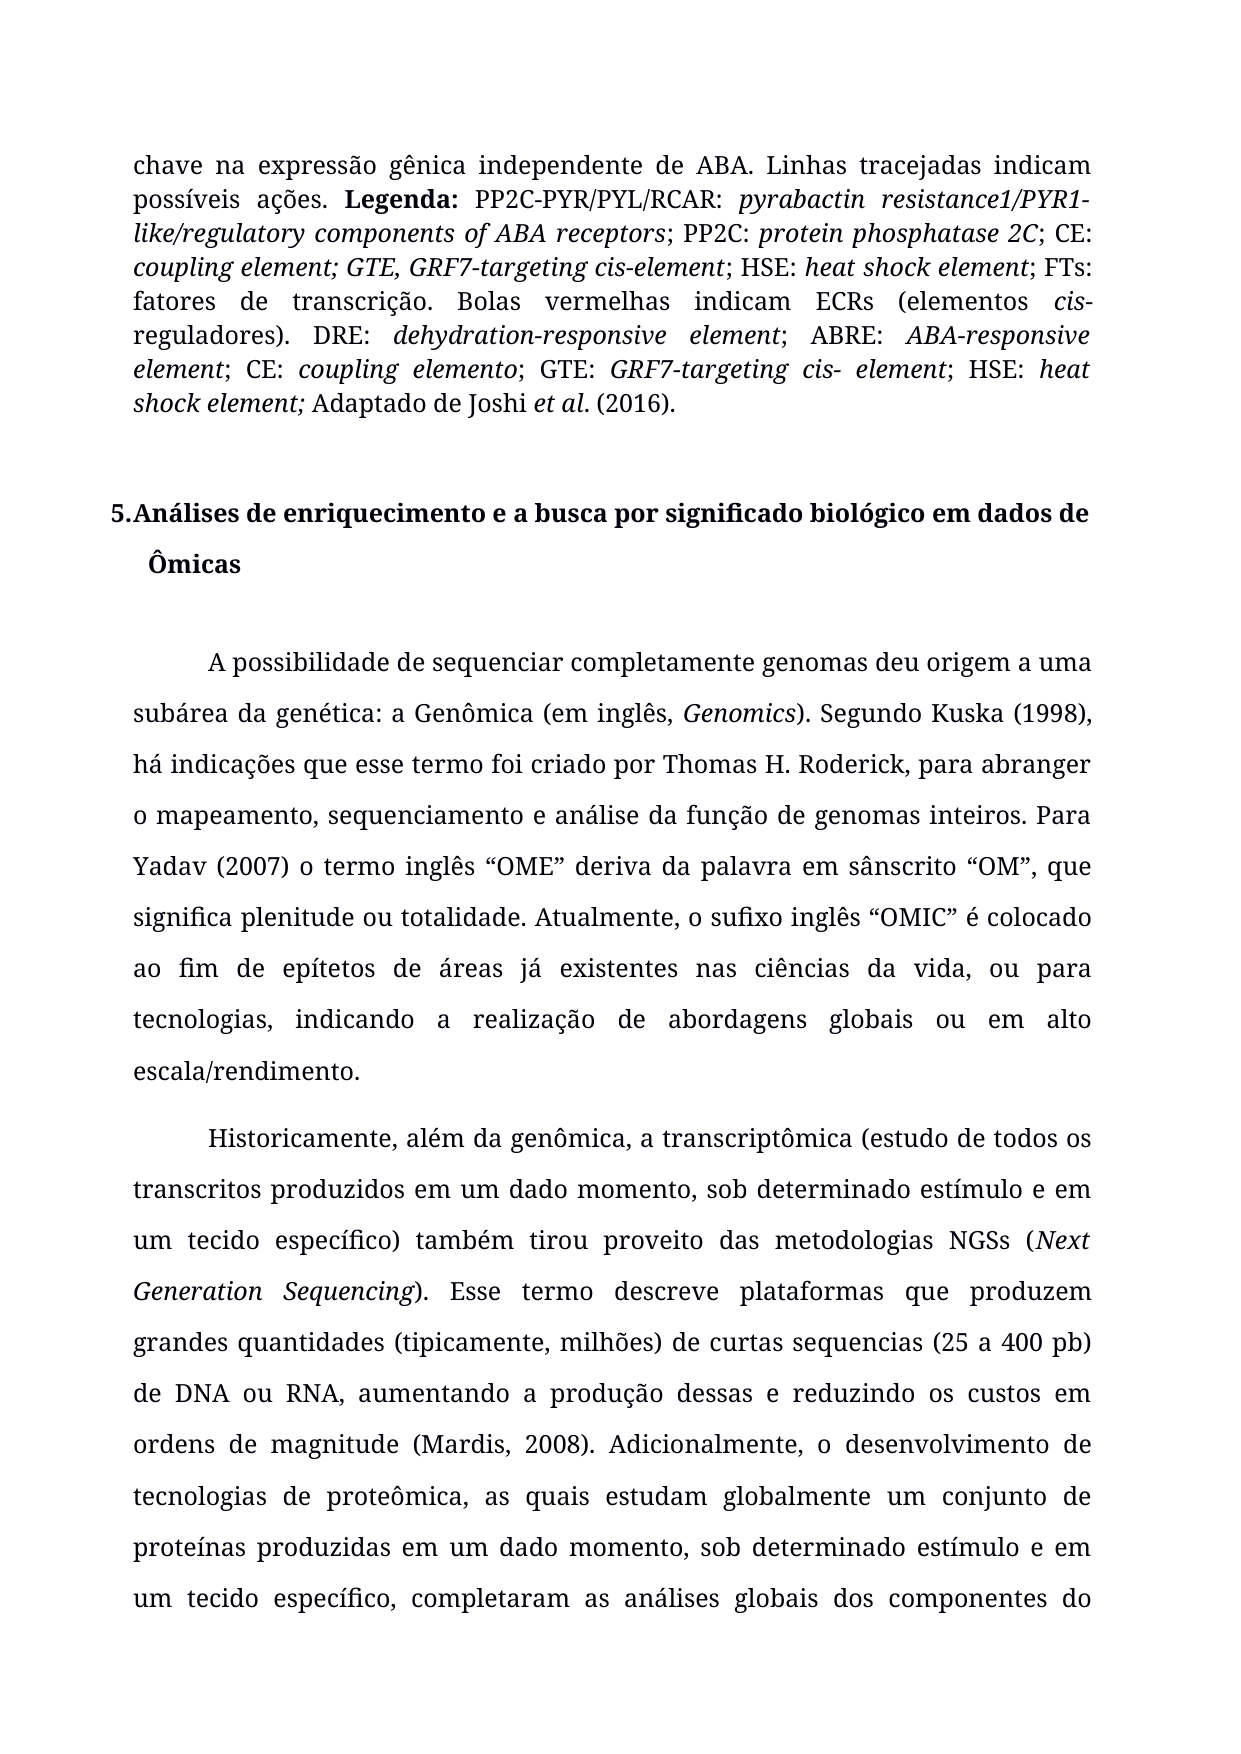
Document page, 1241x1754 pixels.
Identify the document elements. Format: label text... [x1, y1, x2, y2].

text A possibilidade de sequenciar completamente genomas deu origem a uma subárea da genética: a Genômica (em inglês, Genomics). Segundo Kuska (1998), há indicações que esse termo foi criado por Thomas H. Roderick, para abranger o mapeamento, sequenciamento e análise da função de genomas inteiros. Para Yadav (2007) o termo inglês “OME” deriva da palavra em sânscrito “OM”, que significa plenitude ou totalidade. Atualmente, o sufixo inglês “OMIC” é colocado ao fim de epítetos de áreas já existentes nas ciências da vida, ou para tecnologias, indicando a realização de abordagens globais ou em alto escala/rendimento. [133, 645, 1093, 1087]
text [133, 1121, 1093, 1614]
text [133, 148, 1093, 420]
subtitle Análises de enriquecimento e a busca por significado biológico em dados de Ômicas [111, 496, 1093, 581]
